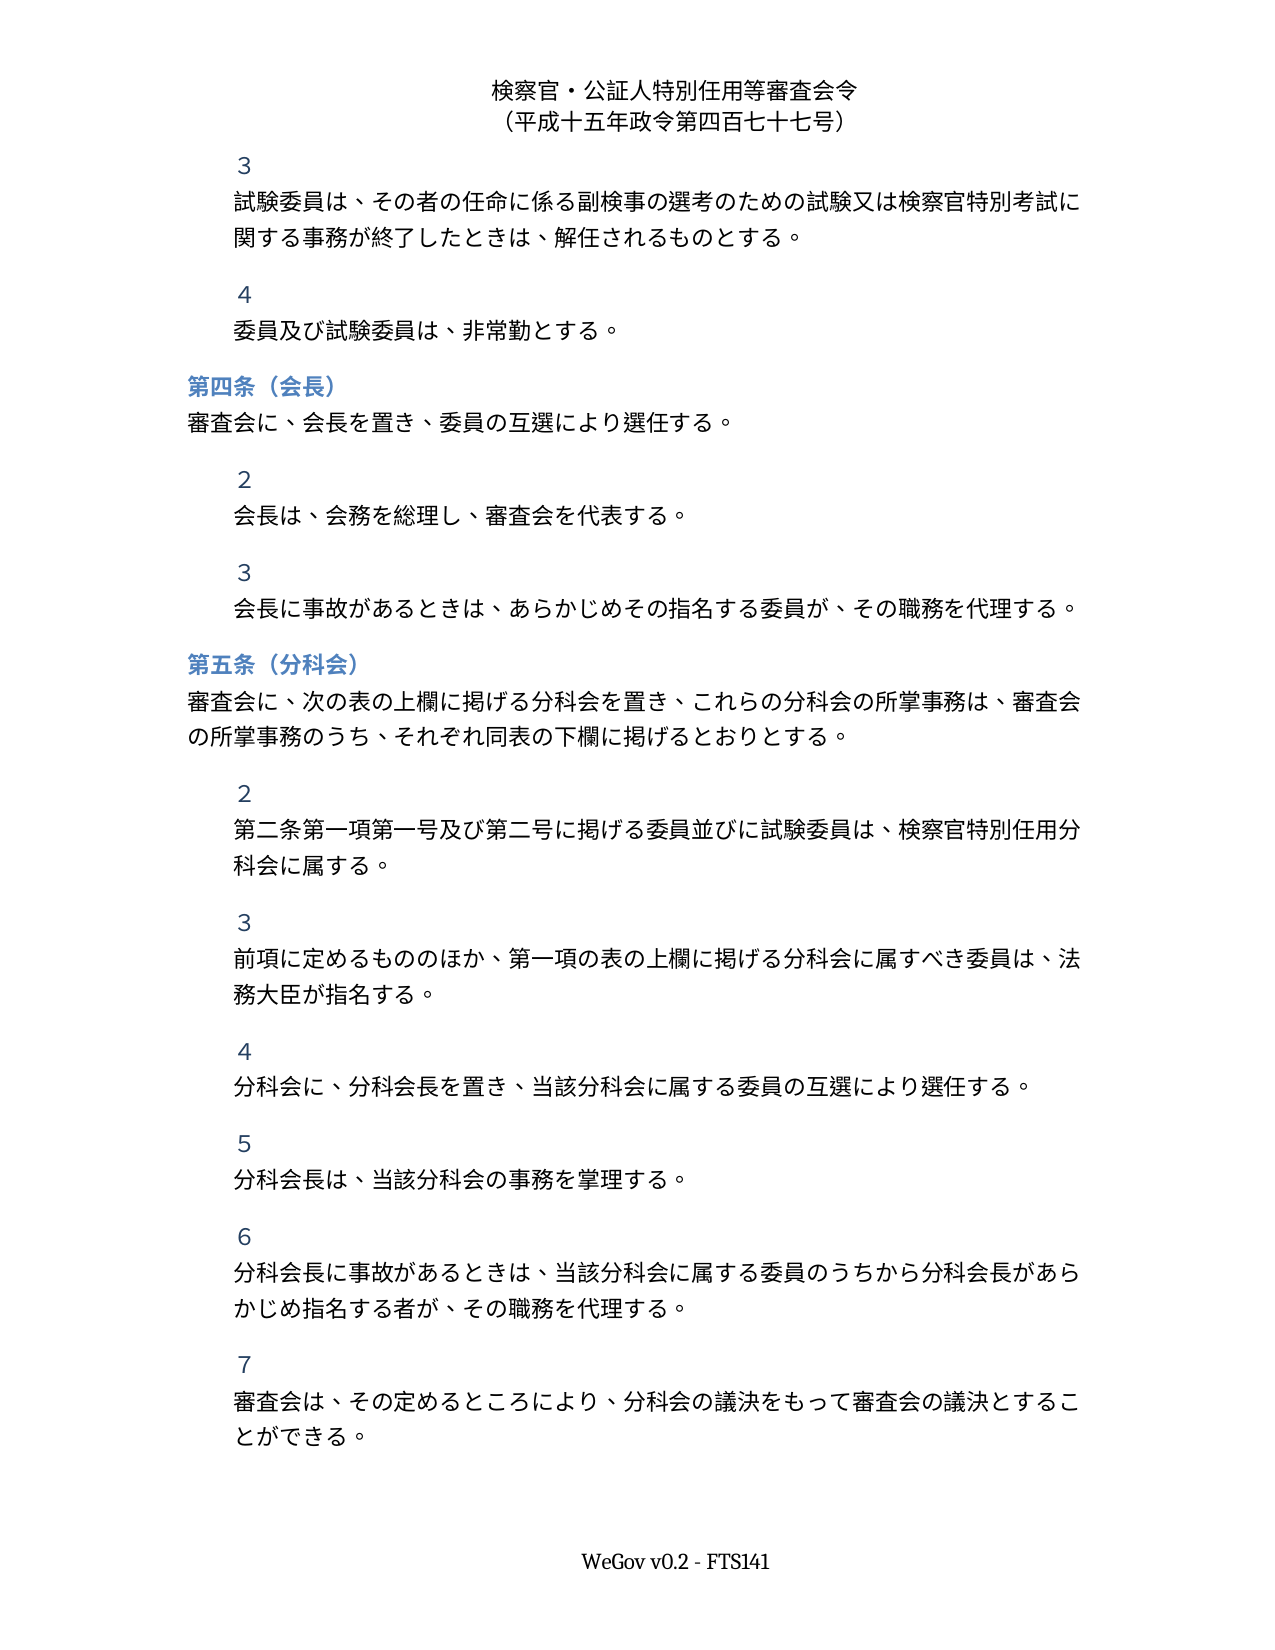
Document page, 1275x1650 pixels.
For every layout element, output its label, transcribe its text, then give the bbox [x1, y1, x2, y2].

text 分科会に、分科会長を置き、当該分科会に属する委員の互選により選任する。 [233, 1071, 1087, 1103]
subtitle ２ [233, 778, 1087, 809]
text 審査会は、その定めるところにより、分科会の議決をもって審査会の議決とすることができる。 [233, 1385, 1087, 1453]
subtitle ３ [233, 907, 1087, 938]
text 分科会長に事故があるときは、当該分科会に属する委員のうちから分科会長があらかじめ指名する者が、その職務を代理する。 [233, 1257, 1087, 1324]
text 分科会長は、当該分科会の事務を掌理する。 [233, 1164, 1087, 1195]
subtitle ７ [233, 1349, 1087, 1381]
text 前項に定めるもののほか、第一項の表の上欄に掲げる分科会に属すべき委員は、法務大臣が指名する。 [233, 943, 1087, 1010]
subtitle ４ [233, 1035, 1087, 1067]
text 試験委員は、その者の任命に係る副検事の選考のための試験又は検察官特別考試に関する事務が終了したときは、解任されるものとする。 [233, 186, 1087, 253]
subtitle ５ [233, 1128, 1087, 1159]
subtitle ３ [233, 557, 1087, 588]
text 第二条第一項第一号及び第二号に掲げる委員並びに試験委員は、検察官特別任用分科会に属する。 [233, 814, 1087, 881]
text 委員及び試験委員は、非常勤とする。 [233, 314, 1087, 346]
subtitle ４ [233, 279, 1087, 310]
subtitle 第四条（会長） [187, 371, 1087, 403]
text 審査会に、次の表の上欄に掲げる分科会を置き、これらの分科会の所掌事務は、審査会の所掌事務のうち、それぞれ同表の下欄に掲げるとおりとする。 [187, 685, 1087, 753]
text 会長は、会務を総理し、審査会を代表する。 [233, 500, 1087, 531]
subtitle ２ [233, 464, 1087, 495]
subtitle 第五条（分科会） [187, 649, 1087, 681]
text 会長に事故があるときは、あらかじめその指名する委員が、その職務を代理する。 [233, 593, 1087, 624]
subtitle ３ [233, 150, 1087, 181]
text 審査会に、会長を置き、委員の互選により選任する。 [187, 407, 1087, 438]
subtitle ６ [233, 1221, 1087, 1252]
